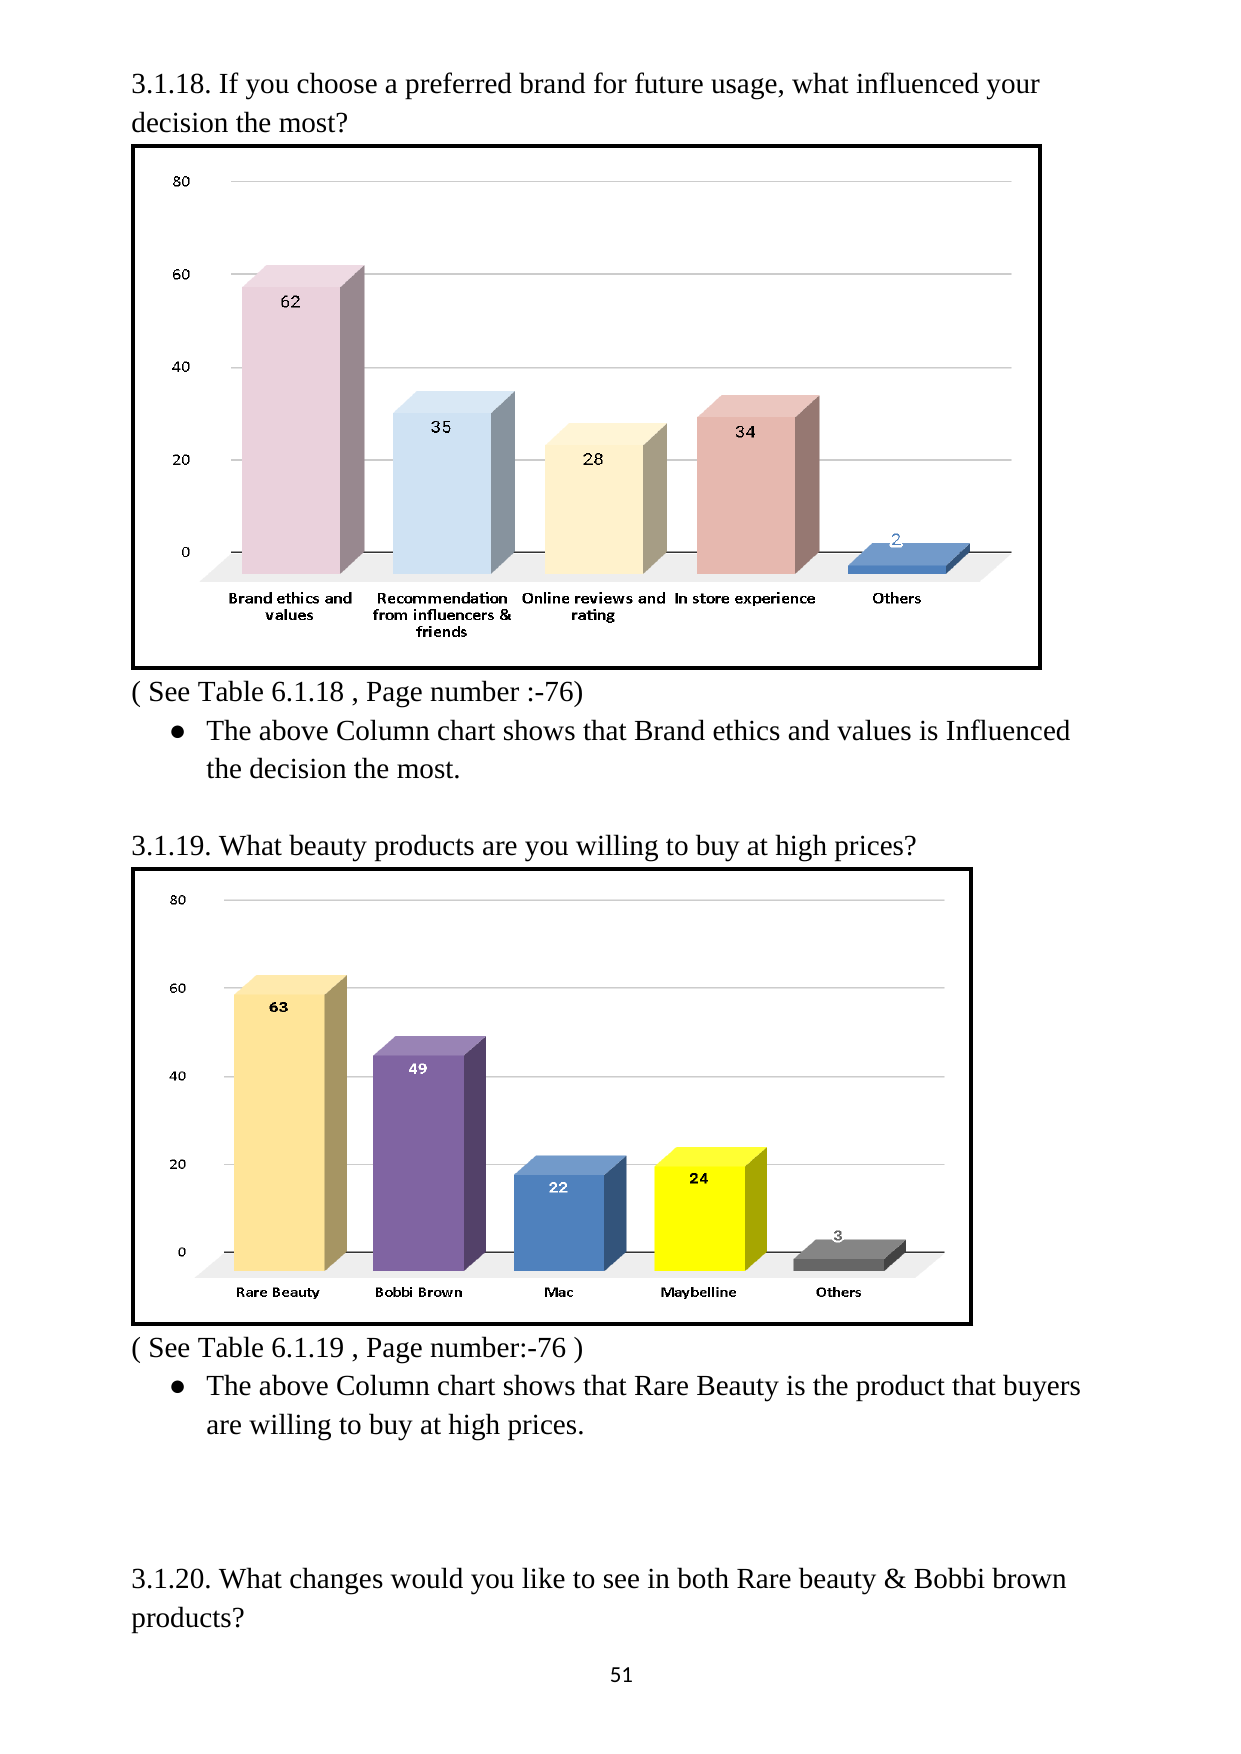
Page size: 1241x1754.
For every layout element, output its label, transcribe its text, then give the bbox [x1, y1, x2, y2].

text 3.1.19. What beauty products are you willing to buy at high prices? [131, 828, 1111, 862]
text 3.1.18. If you choose a preferred brand for future usage, what influenced your decision the most? [131, 67, 1111, 139]
list The above Column chart shows that Rare Beauty is the product that buyers are willing to buy at high prices. [169, 1368, 1111, 1441]
text 3.1.20. What changes would you like to see in both Rare beauty & Bobbi brown products? [131, 1561, 1111, 1633]
picture [135, 871, 969, 1322]
list The above Column chart shows that Brand ethics and values is Influenced the decision the most. [169, 713, 1111, 785]
text ( See Table 6.1.18 , Page number :-76) [131, 674, 1111, 708]
picture [135, 148, 1038, 666]
text ( See Table 6.1.19 , Page number:-76 ) [131, 1330, 1111, 1363]
